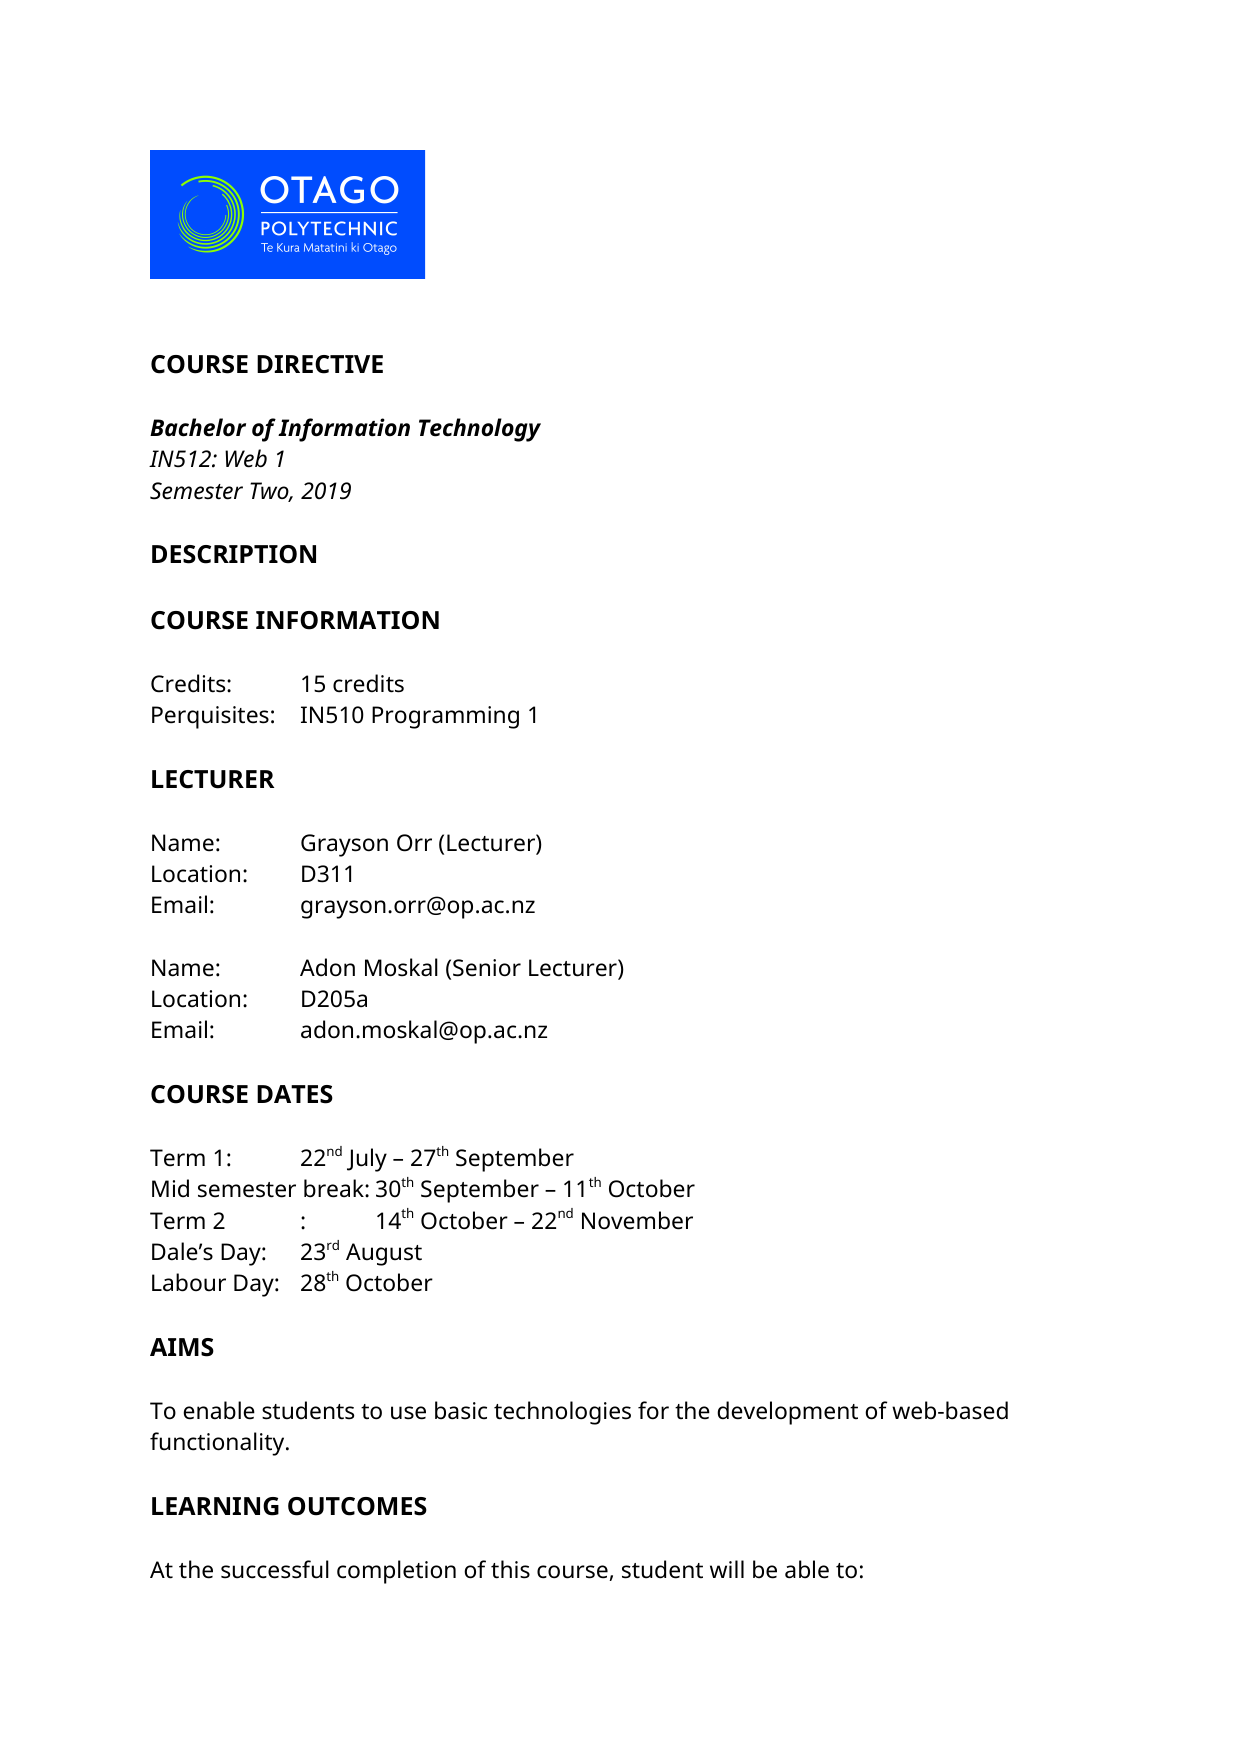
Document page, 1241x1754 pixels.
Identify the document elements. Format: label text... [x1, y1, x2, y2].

text Perquisites: IN510 Programming 1 [150, 699, 1090, 730]
text LECTURER [150, 762, 1090, 796]
text Name: Adon Moskal (Senior Lecturer) [150, 952, 1090, 983]
text COURSE DIRECTIVE [150, 347, 1090, 381]
text Term 1: 22nd July – 27th September [150, 1142, 1090, 1173]
text DESCRIPTION [150, 537, 1090, 571]
text COURSE INFORMATION [150, 602, 1090, 637]
text Bachelor of Information Technology [150, 412, 1090, 443]
text Name: Grayson Orr (Lecturer) [150, 827, 1090, 858]
text Semester Two, 2019 [150, 475, 1090, 506]
text At the successful completion of this course, student will be able to: [150, 1554, 1090, 1585]
text Email: grayson.orr@op.ac.nz [150, 889, 1090, 921]
picture [150, 150, 426, 279]
text COURSE DATES [150, 1077, 1090, 1111]
text To enable students to use basic technologies for the development of web-based functionality. [150, 1395, 1090, 1457]
text Email: adon.moskal@op.ac.nz [150, 1014, 1090, 1046]
text IN512: Web 1 [150, 443, 1090, 475]
text AIMS [150, 1330, 1090, 1364]
text LEARNING OUTCOMES [150, 1489, 1090, 1523]
text Location: D311 [150, 858, 1090, 889]
text Term 2 : 14th October – 22nd November [150, 1205, 1090, 1236]
text Labour Day: 28th October [150, 1267, 1090, 1298]
text Location: D205a [150, 983, 1090, 1014]
text Mid semester break: 30th September – 11th October [150, 1173, 1090, 1205]
text Dale’s Day: 23rd August [150, 1236, 1090, 1267]
text Credits: 15 credits [150, 668, 1090, 699]
